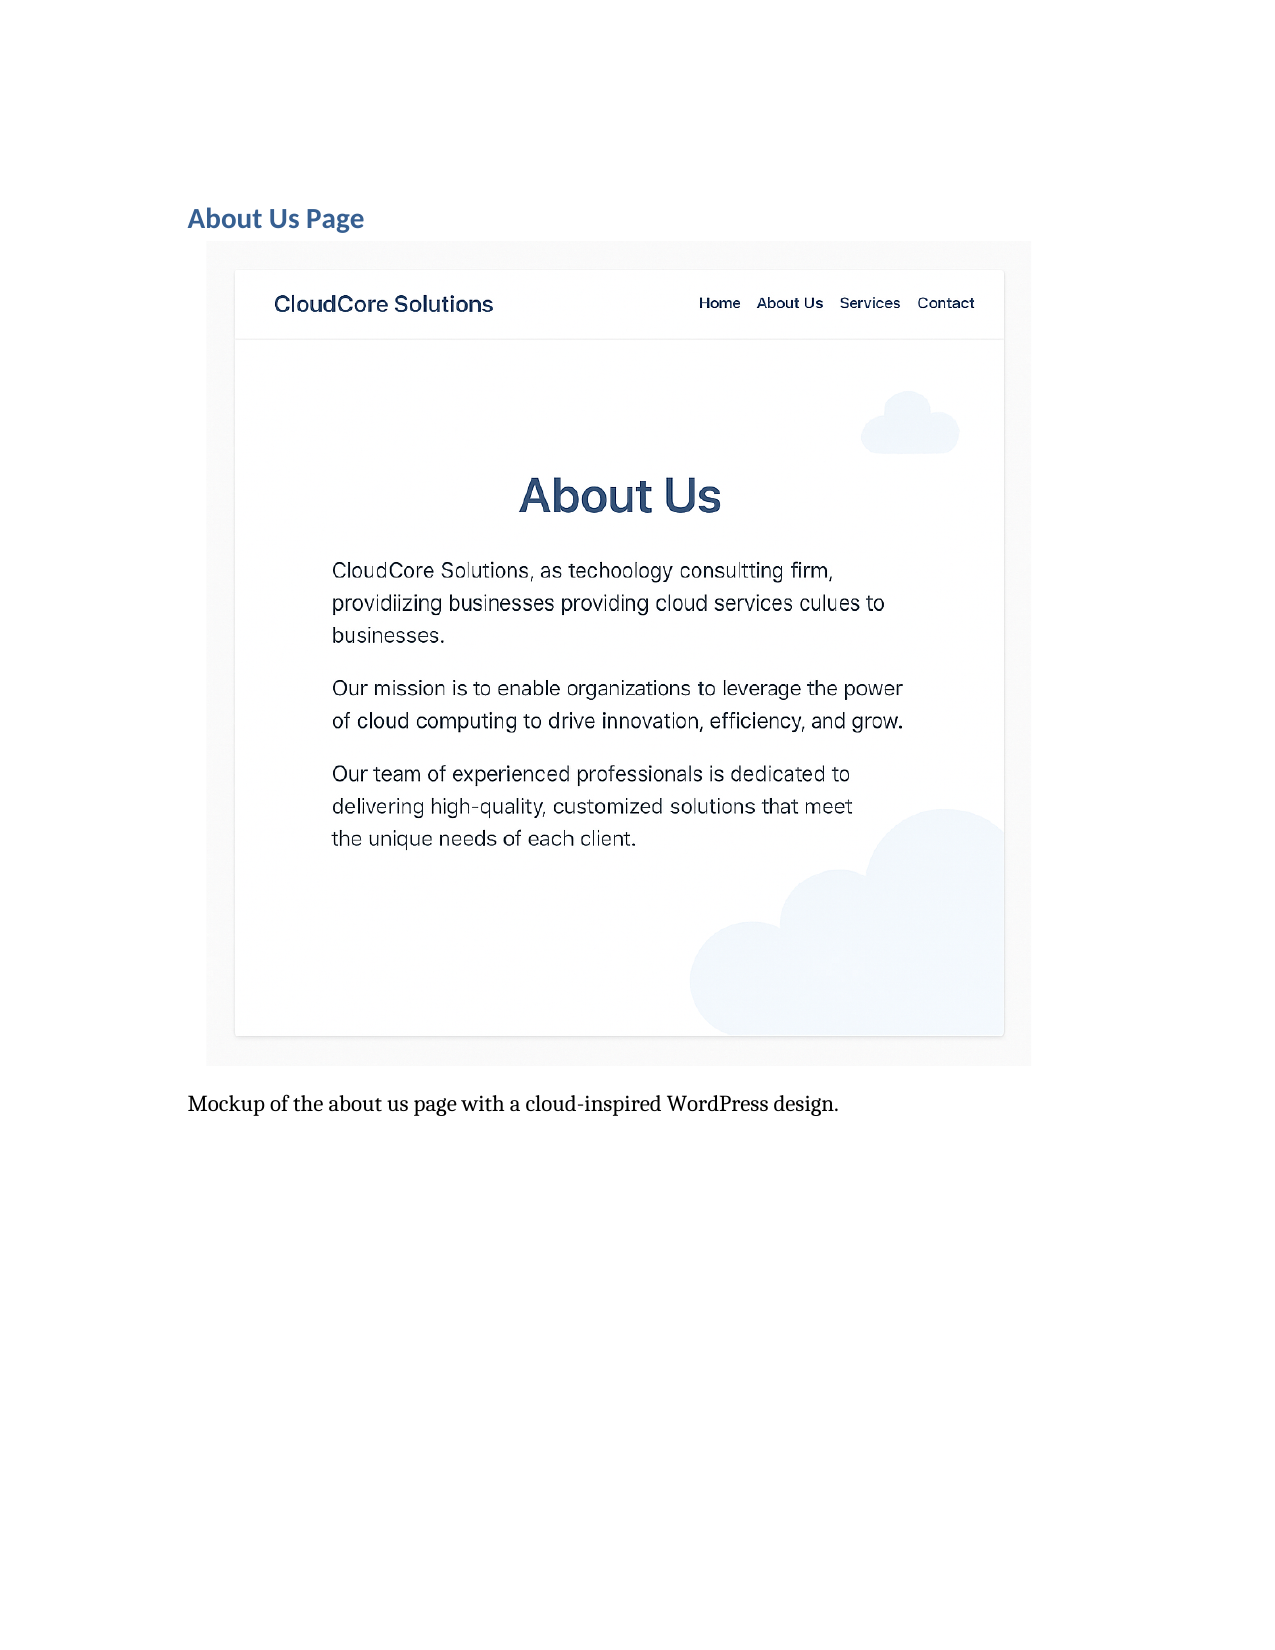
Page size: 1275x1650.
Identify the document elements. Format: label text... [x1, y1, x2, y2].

picture [206, 241, 1032, 1066]
text Mockup of the about us page with a cloud-inspired WordPress design. [187, 1091, 1087, 1117]
subtitle About Us Page [187, 200, 1087, 236]
